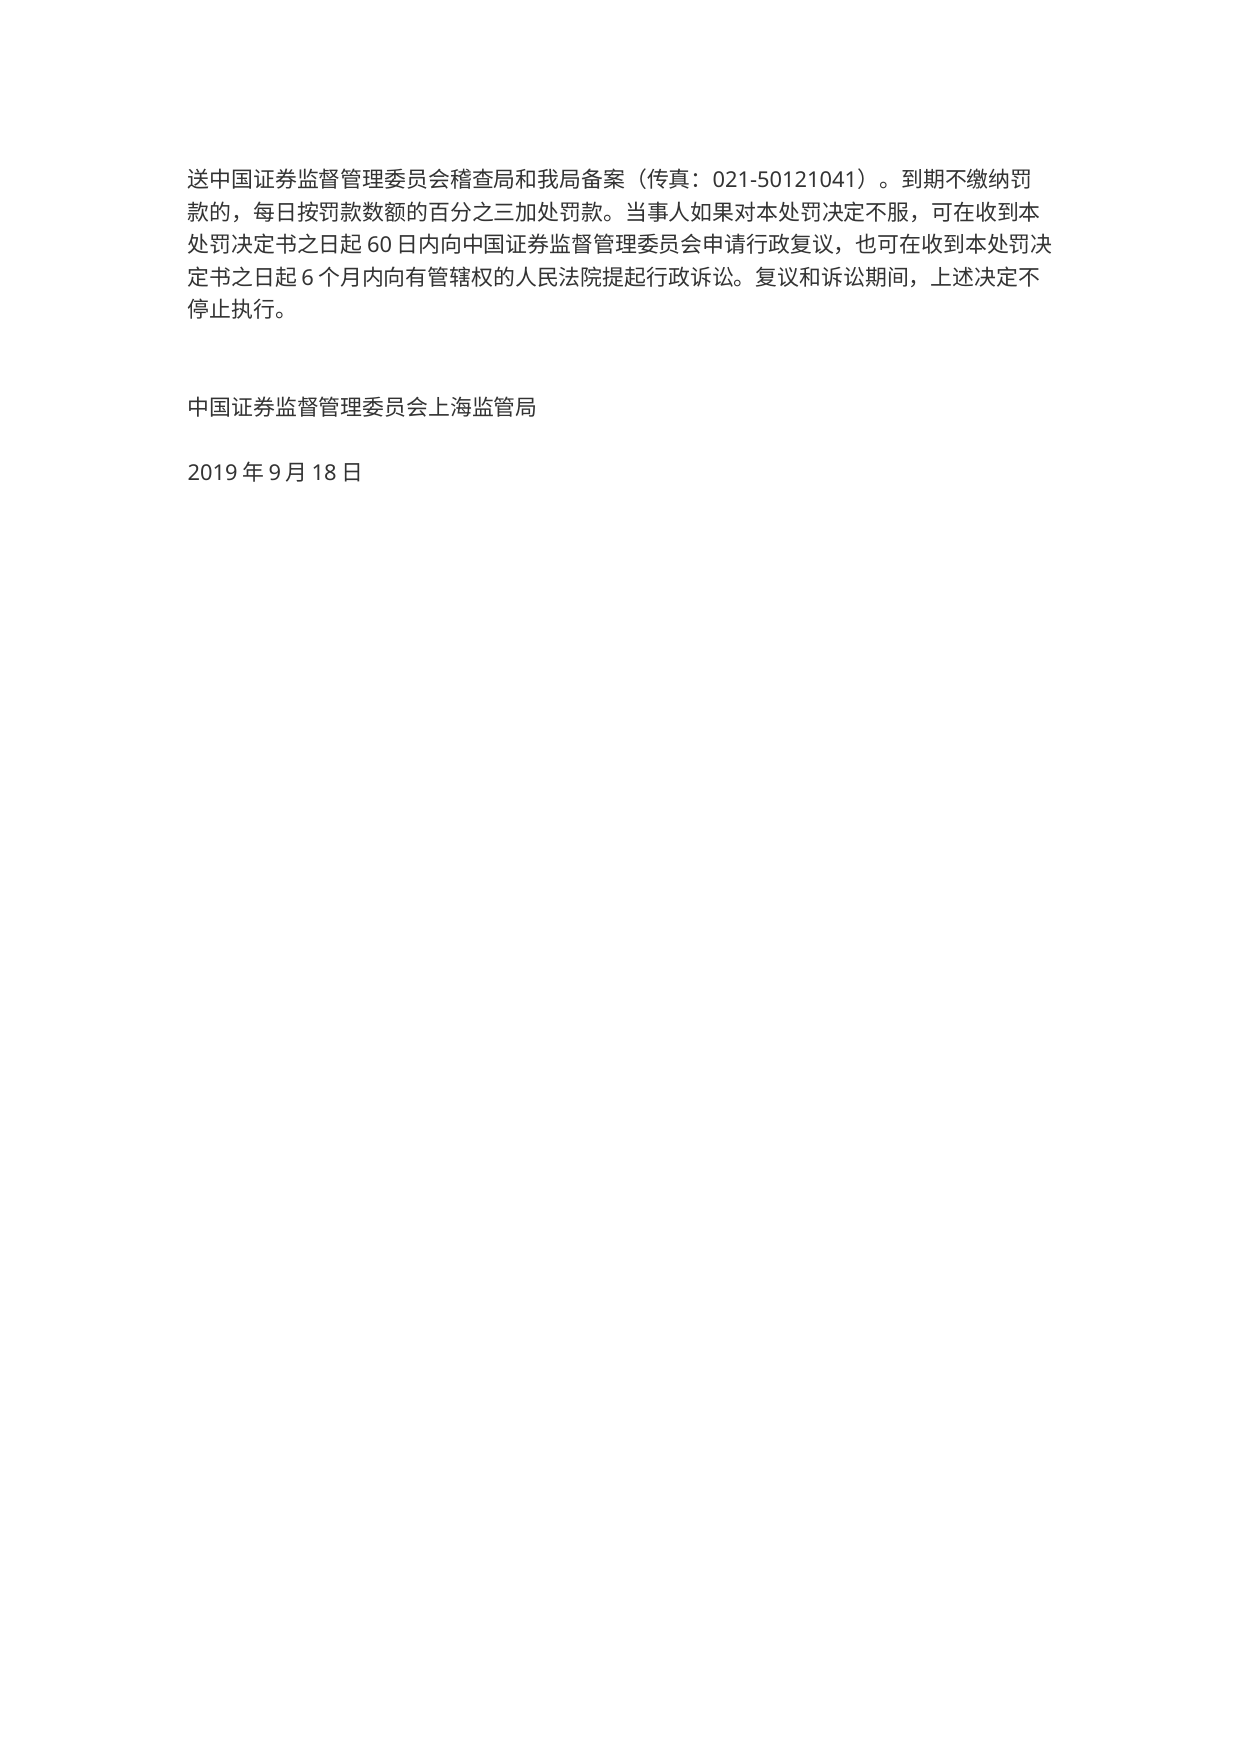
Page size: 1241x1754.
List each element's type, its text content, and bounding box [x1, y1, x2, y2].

text 2019年9月18日 [187, 422, 1053, 487]
text 中国证券监督管理委员会上海监管局 [187, 357, 1053, 422]
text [187, 162, 1053, 324]
